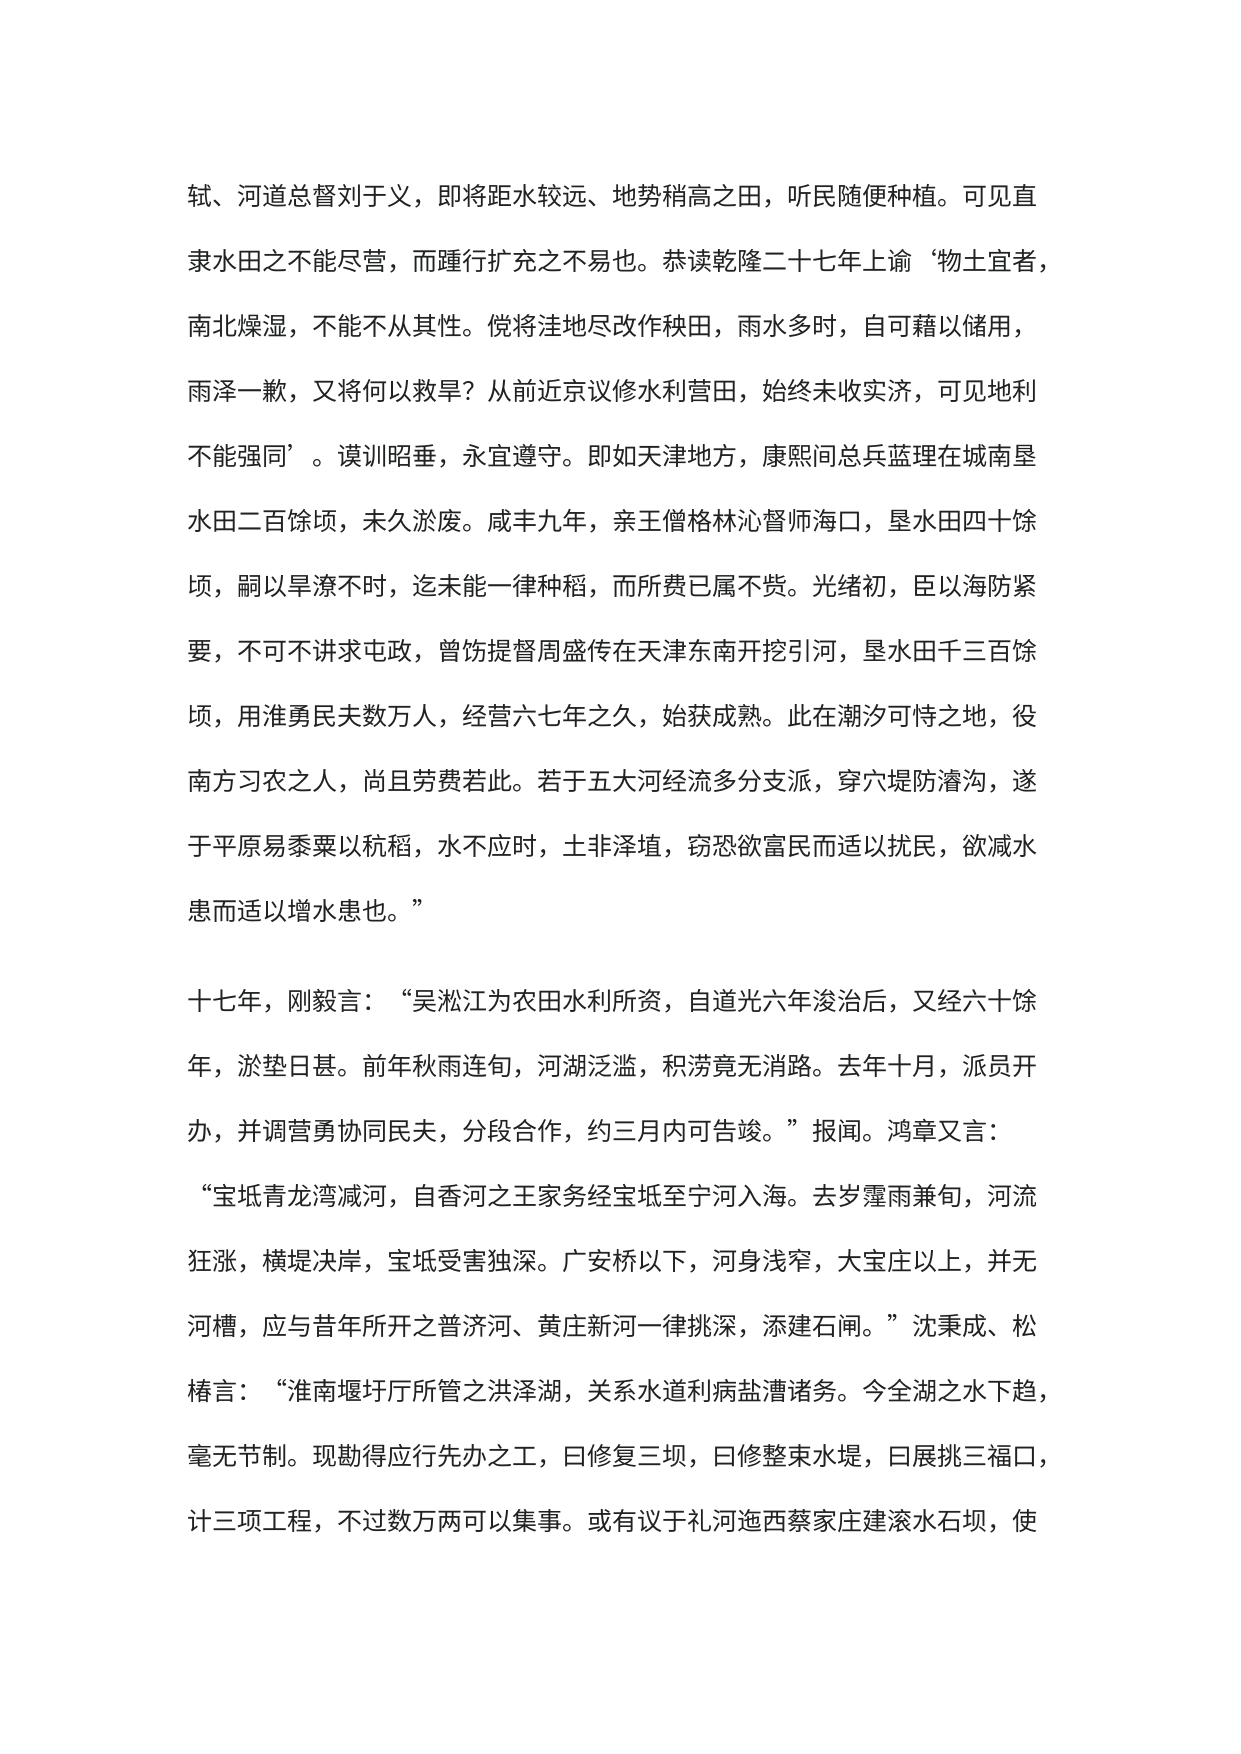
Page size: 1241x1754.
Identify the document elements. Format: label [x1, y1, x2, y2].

text [187, 967, 1053, 1552]
text [187, 162, 1053, 942]
